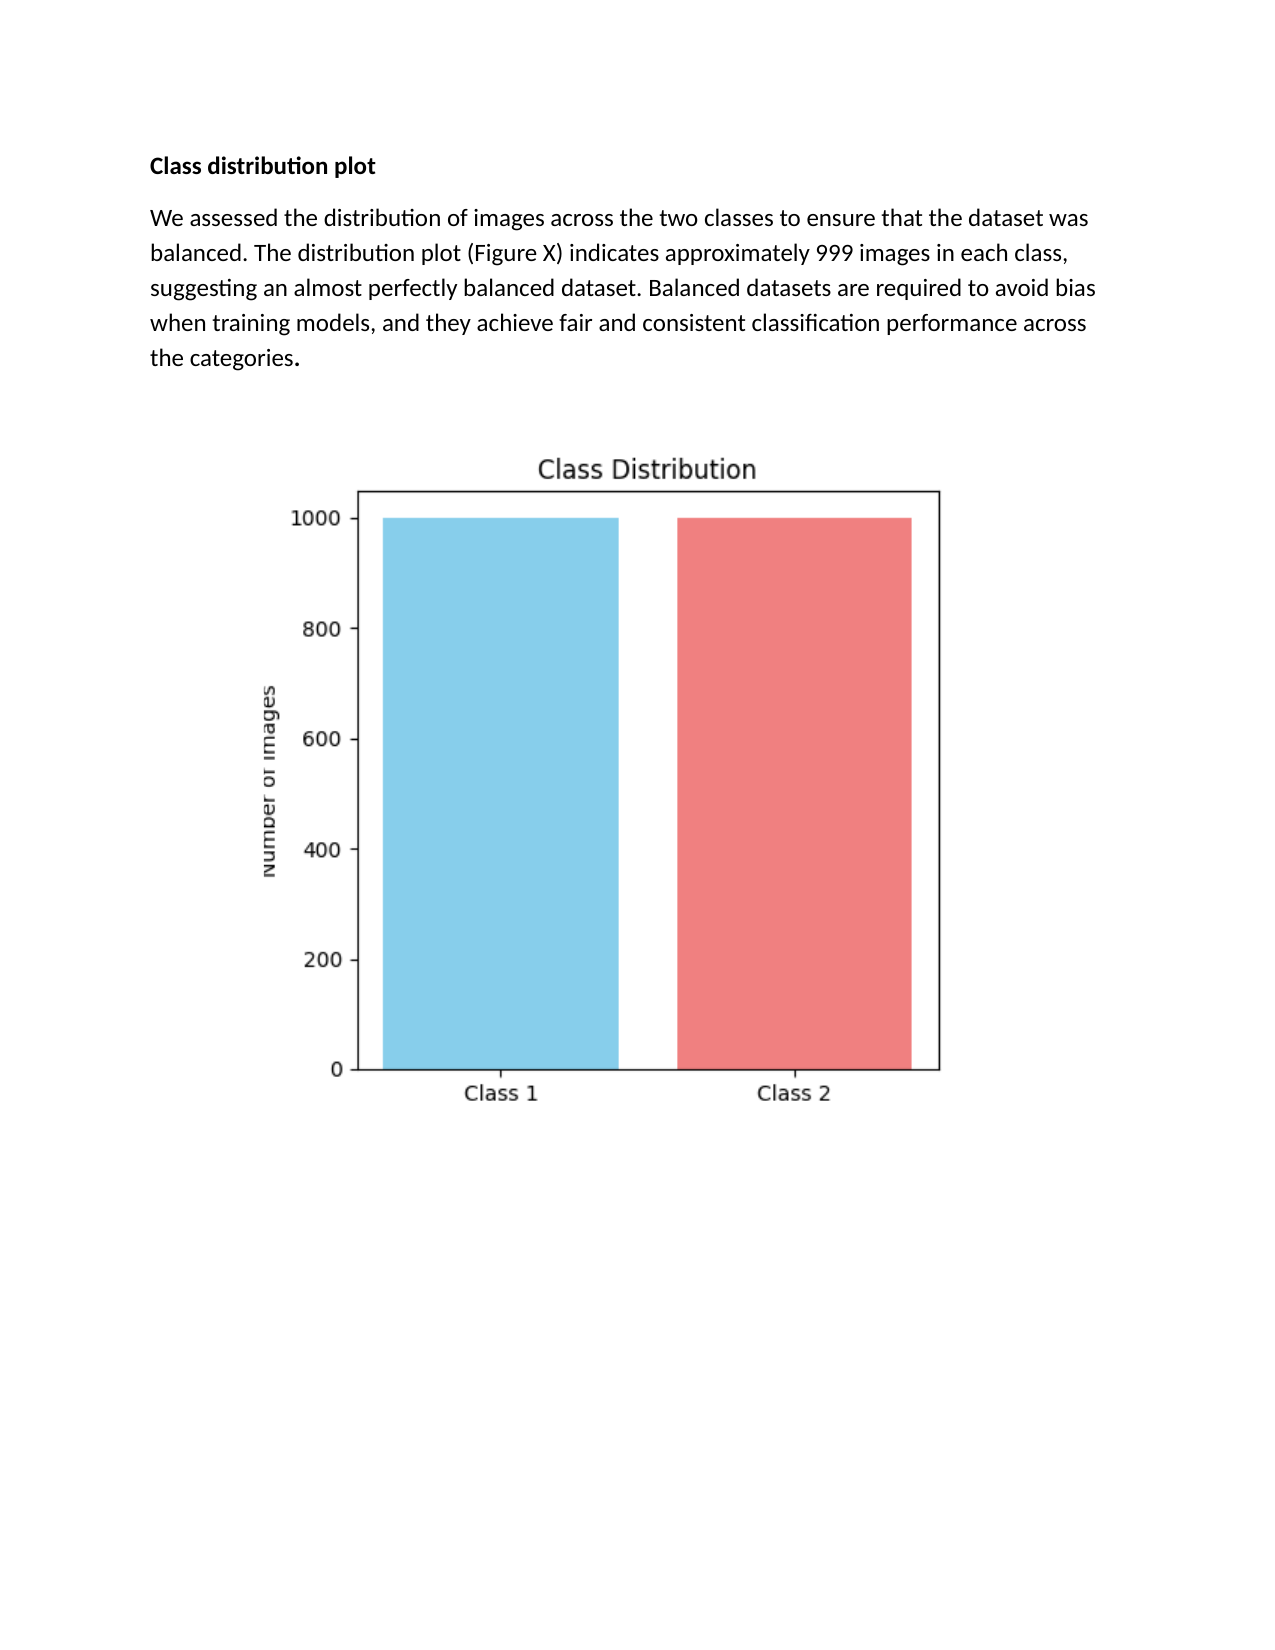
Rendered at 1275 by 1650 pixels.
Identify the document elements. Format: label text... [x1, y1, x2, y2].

picture [263, 401, 1014, 1152]
text We assessed the distribution of images across the two classes to ensure that the dataset was balanced. The distribution plot (Figure X) indicates approximately 999 images in each class, suggesting an almost perfectly balanced dataset. Balanced datasets are required to avoid bias when training models, and they achieve fair and consistent classification performance across the categories. [150, 202, 1125, 372]
text Class distribution plot [150, 150, 1125, 181]
